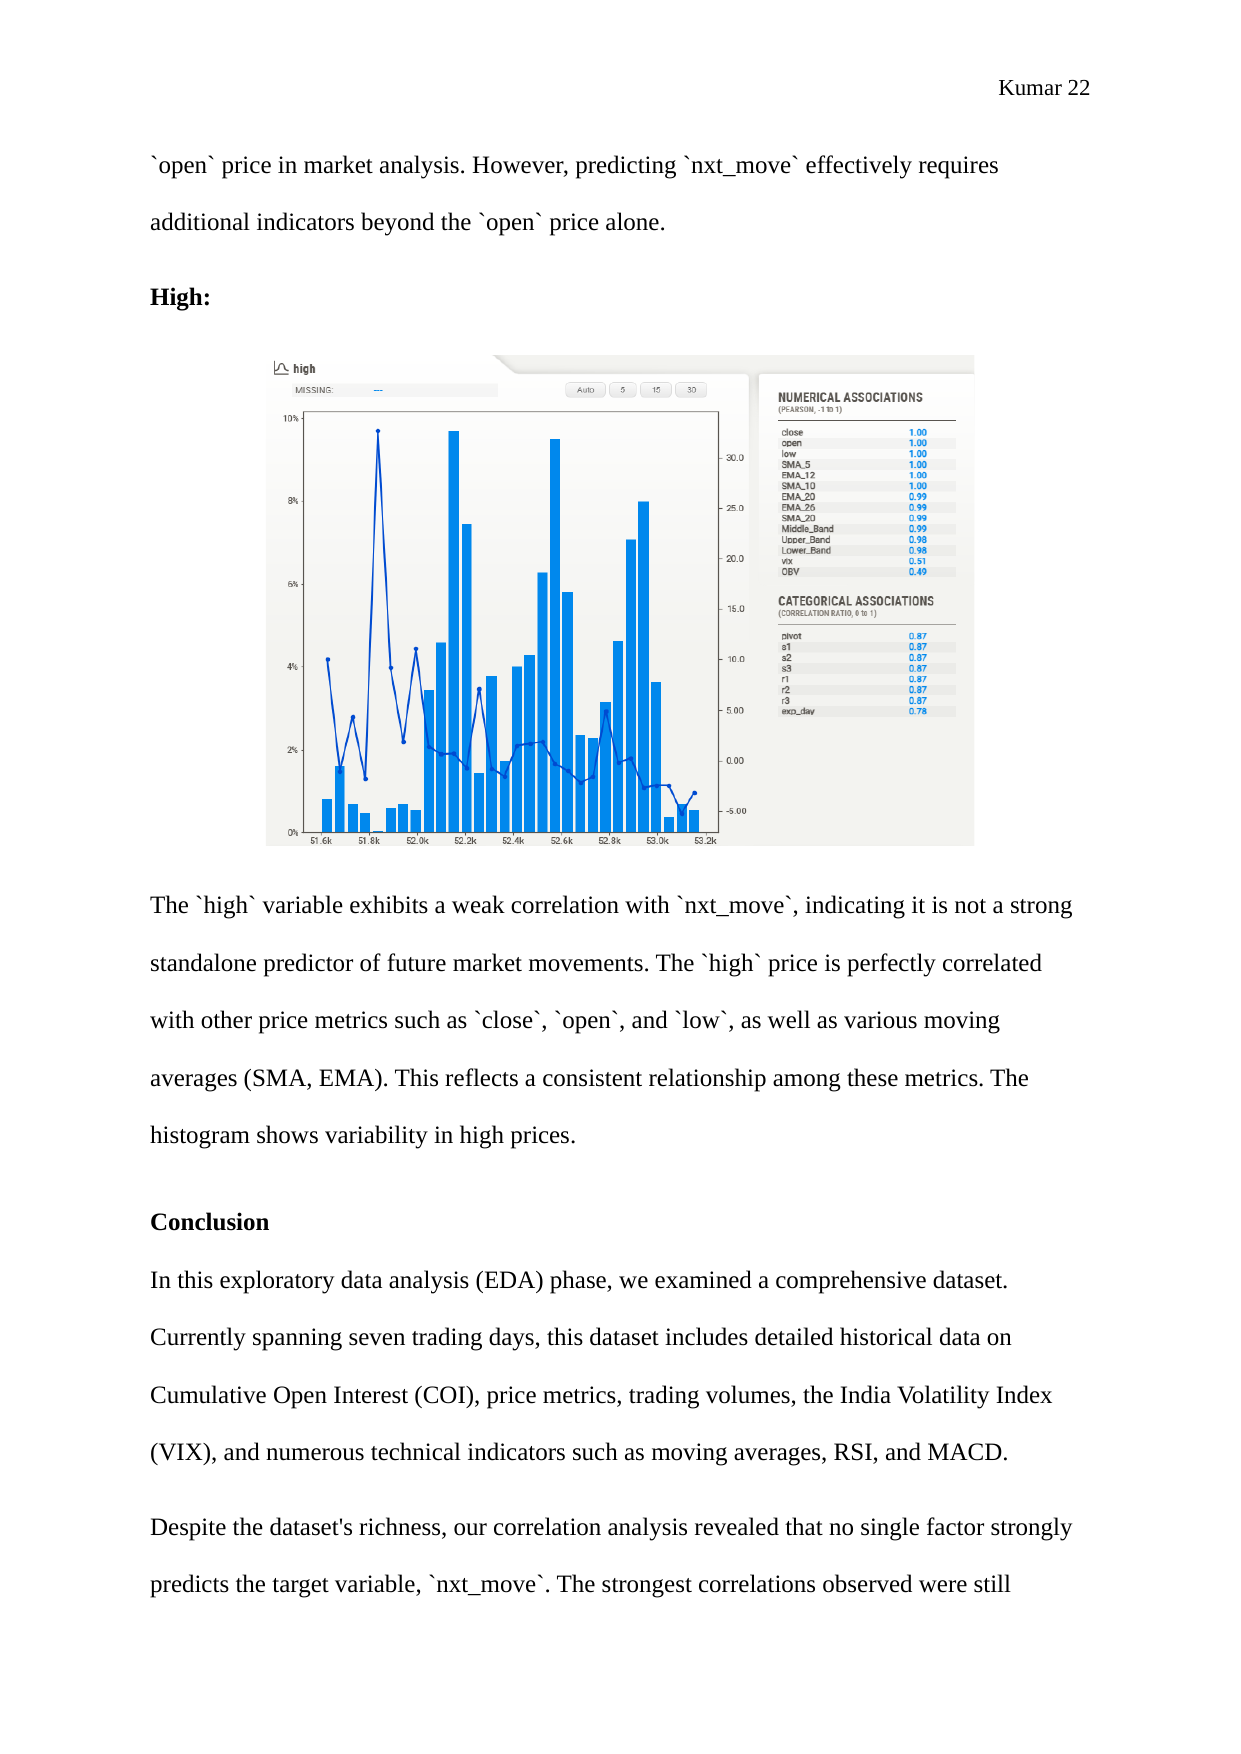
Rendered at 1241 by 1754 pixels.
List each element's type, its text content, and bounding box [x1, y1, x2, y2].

text High: [150, 282, 1090, 310]
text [150, 1512, 1090, 1598]
picture [265, 355, 975, 846]
text In this exploratory data analysis (EDA) phase, we examined a comprehensive dataset. Currently spanning seven trading days, this dataset includes detailed historical data on Cumulative Open Interest (COI), price metrics, trading volumes, the India Volatility Index (VIX), and numerous technical indicators such as moving averages, RSI, and MACD. [150, 1265, 1090, 1466]
text Conclusion [150, 1207, 1090, 1236]
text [150, 150, 1090, 236]
text The `high` variable exhibits a weak correlation with `nxt_move`, indicating it is not a strong standalone predictor of future market movements. The `high` price is perfectly correlated with other price metrics such as `close`, `open`, and `low`, as well as various moving averages (SMA, EMA). This reflects a consistent relationship among these metrics. The histogram shows variability in high prices. [150, 890, 1090, 1149]
